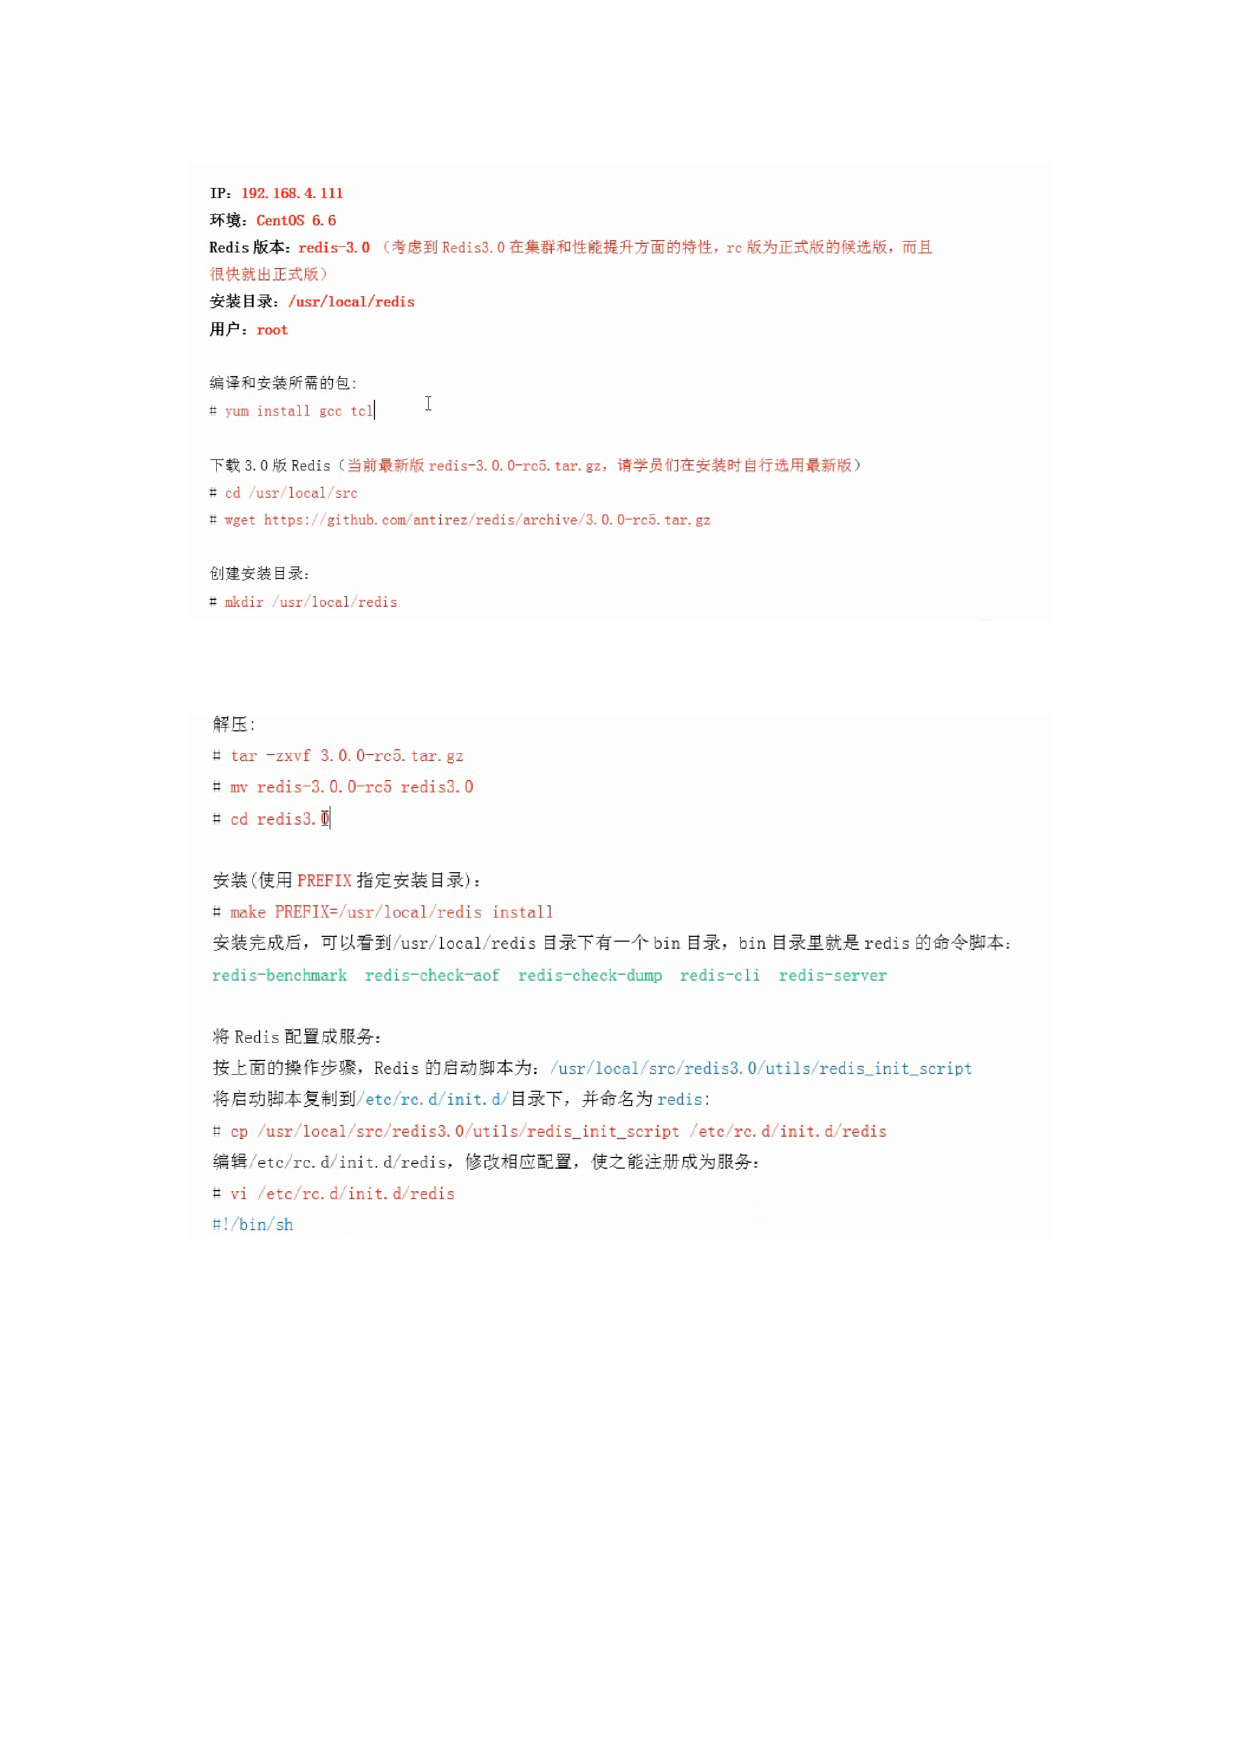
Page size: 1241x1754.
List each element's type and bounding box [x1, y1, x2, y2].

picture [187, 162, 1053, 621]
picture [187, 714, 1053, 1239]
